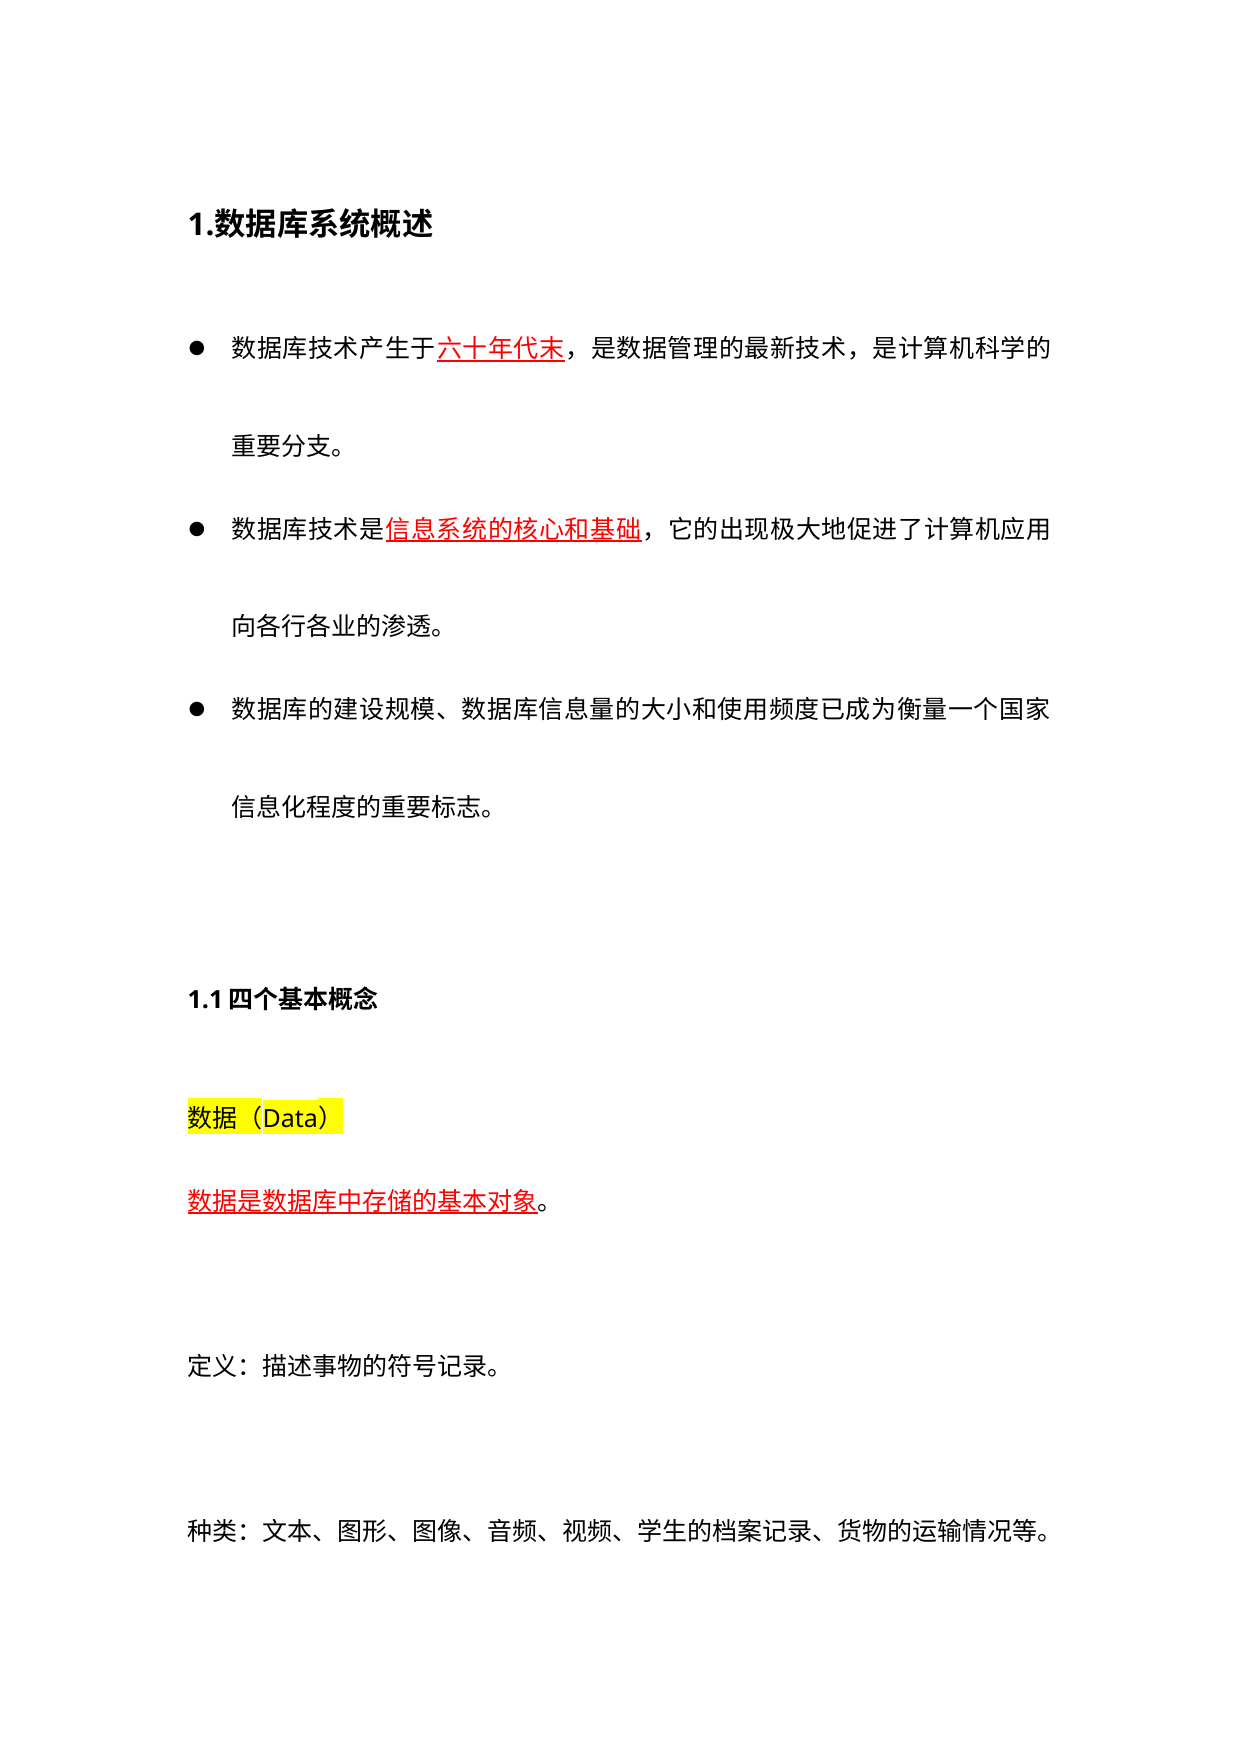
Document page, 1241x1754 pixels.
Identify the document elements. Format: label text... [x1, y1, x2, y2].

list 数据库技术是信息系统的核心和基础，它的出现极大地促进了计算机应用向各行各业的渗透。 [187, 495, 1053, 657]
list 数据库技术产生于六十年代末，是数据管理的最新技术，是计算机科学的重要分支。 [187, 314, 1053, 477]
text 数据（Data） [187, 1084, 1053, 1149]
list 数据库的建设规模、数据库信息量的大小和使用频度已成为衡量一个国家信息化程度的重要标志。 [187, 676, 1053, 838]
subtitle 1.1四个基本概念 [187, 965, 1053, 1030]
text 定义：描述事物的符号记录。 [187, 1332, 1053, 1397]
subtitle 1.数据库系统概述 [187, 189, 1053, 254]
text 种类：文本、图形、图像、音频、视频、学生的档案记录、货物的运输情况等。 [187, 1497, 1053, 1562]
text 数据是数据库中存储的基本对象。 [187, 1167, 1053, 1232]
